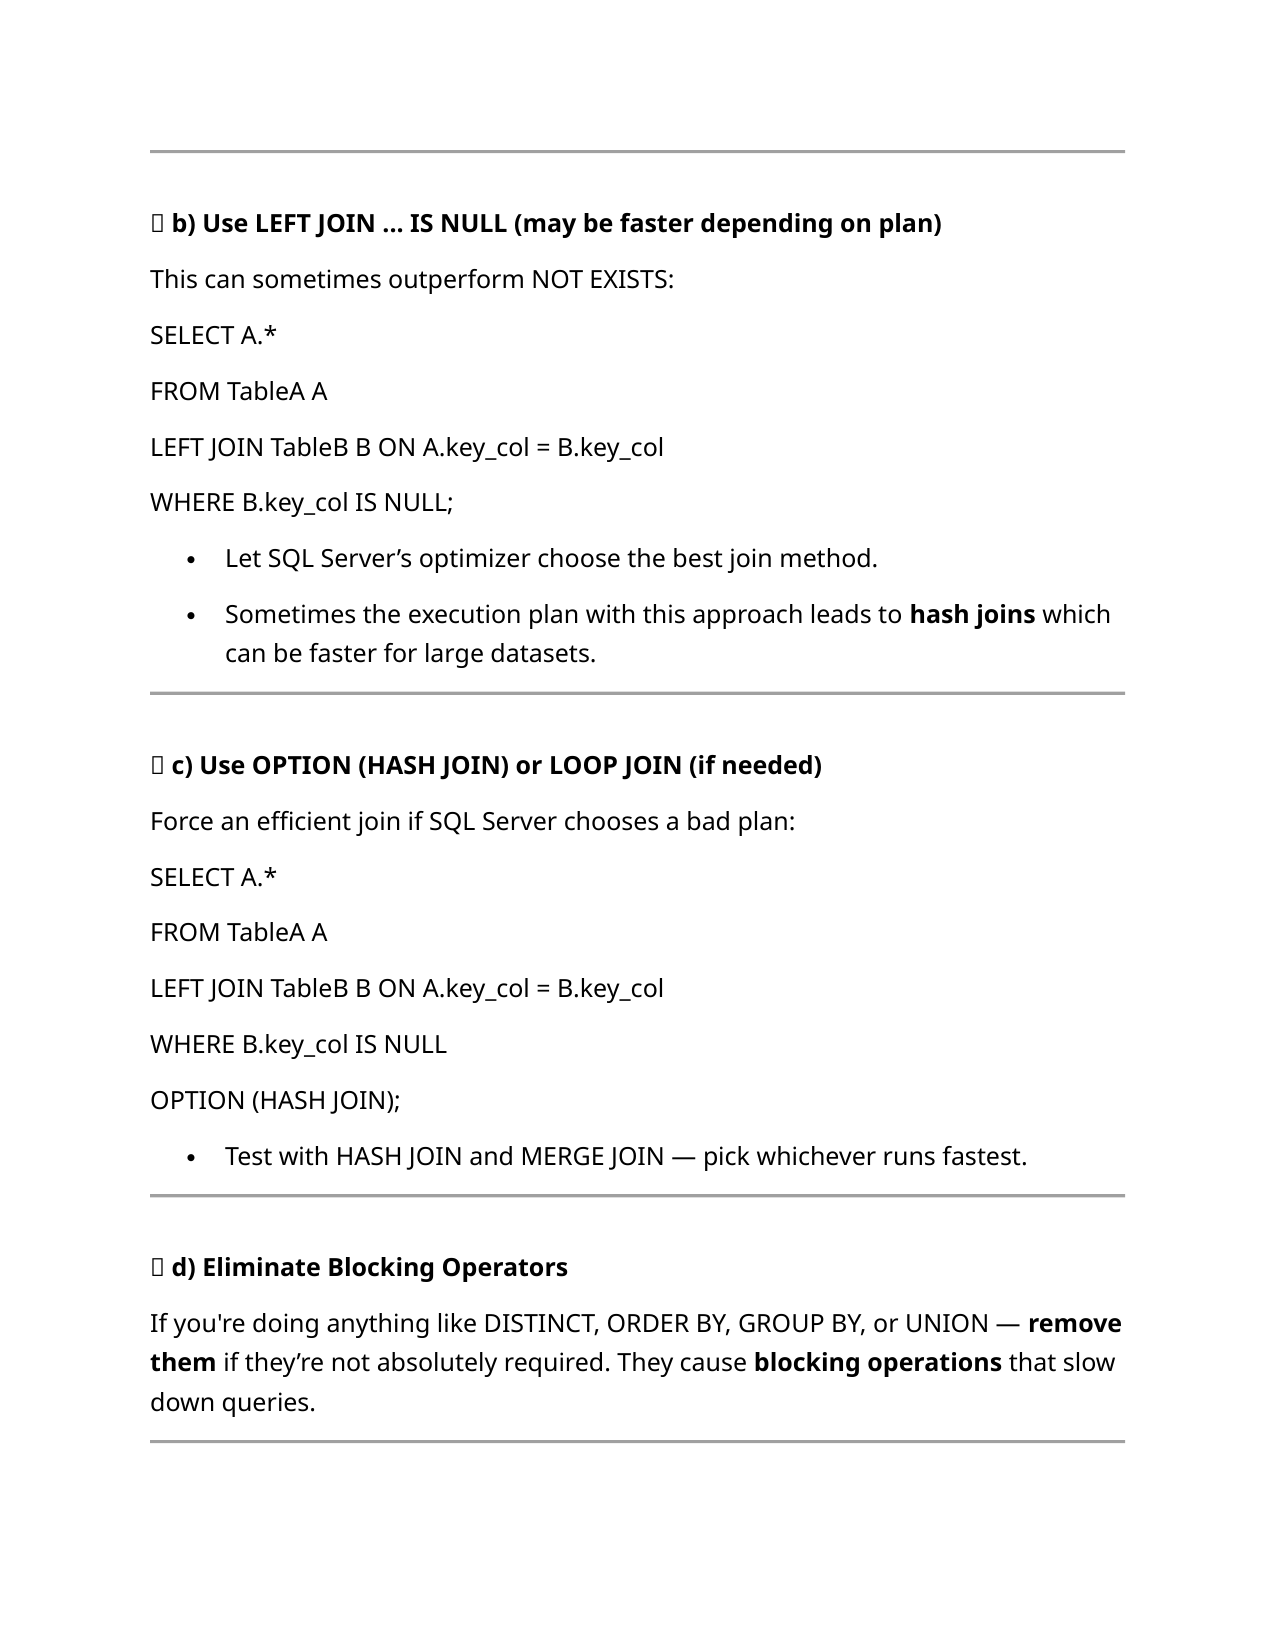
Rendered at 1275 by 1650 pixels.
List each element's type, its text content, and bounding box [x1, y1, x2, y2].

list Sometimes the execution plan with this approach leads to hash joins which can be faster for large datasets. [187, 597, 1125, 670]
text Force an efficient join if SQL Server chooses a bad plan: [150, 803, 1125, 837]
text FROM TableA A [150, 373, 1125, 407]
text OPTION (HASH JOIN); [150, 1082, 1125, 1117]
text If you're doing anything like DISTINCT, ORDER BY, GROUP BY, or UNION — remove them if they’re not absolutely required. They cause blocking operations that slow down queries. [150, 1306, 1125, 1418]
text ✅ d) Eliminate Blocking Operators [150, 1250, 1125, 1284]
text WHERE B.key_col IS NULL; [150, 485, 1125, 519]
text LEFT JOIN TableB B ON A.key_col = B.key_col [150, 429, 1125, 463]
text SELECT A.* [150, 317, 1125, 352]
text WHERE B.key_col IS NULL [150, 1027, 1125, 1061]
text This can sometimes outperform NOT EXISTS: [150, 262, 1125, 296]
list Test with HASH JOIN and MERGE JOIN — pick whichever runs fastest. [187, 1138, 1125, 1172]
text ✅ b) Use LEFT JOIN ... IS NULL (may be faster depending on plan) [150, 206, 1125, 240]
list Let SQL Server’s optimizer choose the best join method. [187, 541, 1125, 575]
text SELECT A.* [150, 859, 1125, 893]
text LEFT JOIN TableB B ON A.key_col = B.key_col [150, 971, 1125, 1005]
text ✅ c) Use OPTION (HASH JOIN) or LOOP JOIN (if needed) [150, 747, 1125, 782]
text FROM TableA A [150, 915, 1125, 949]
